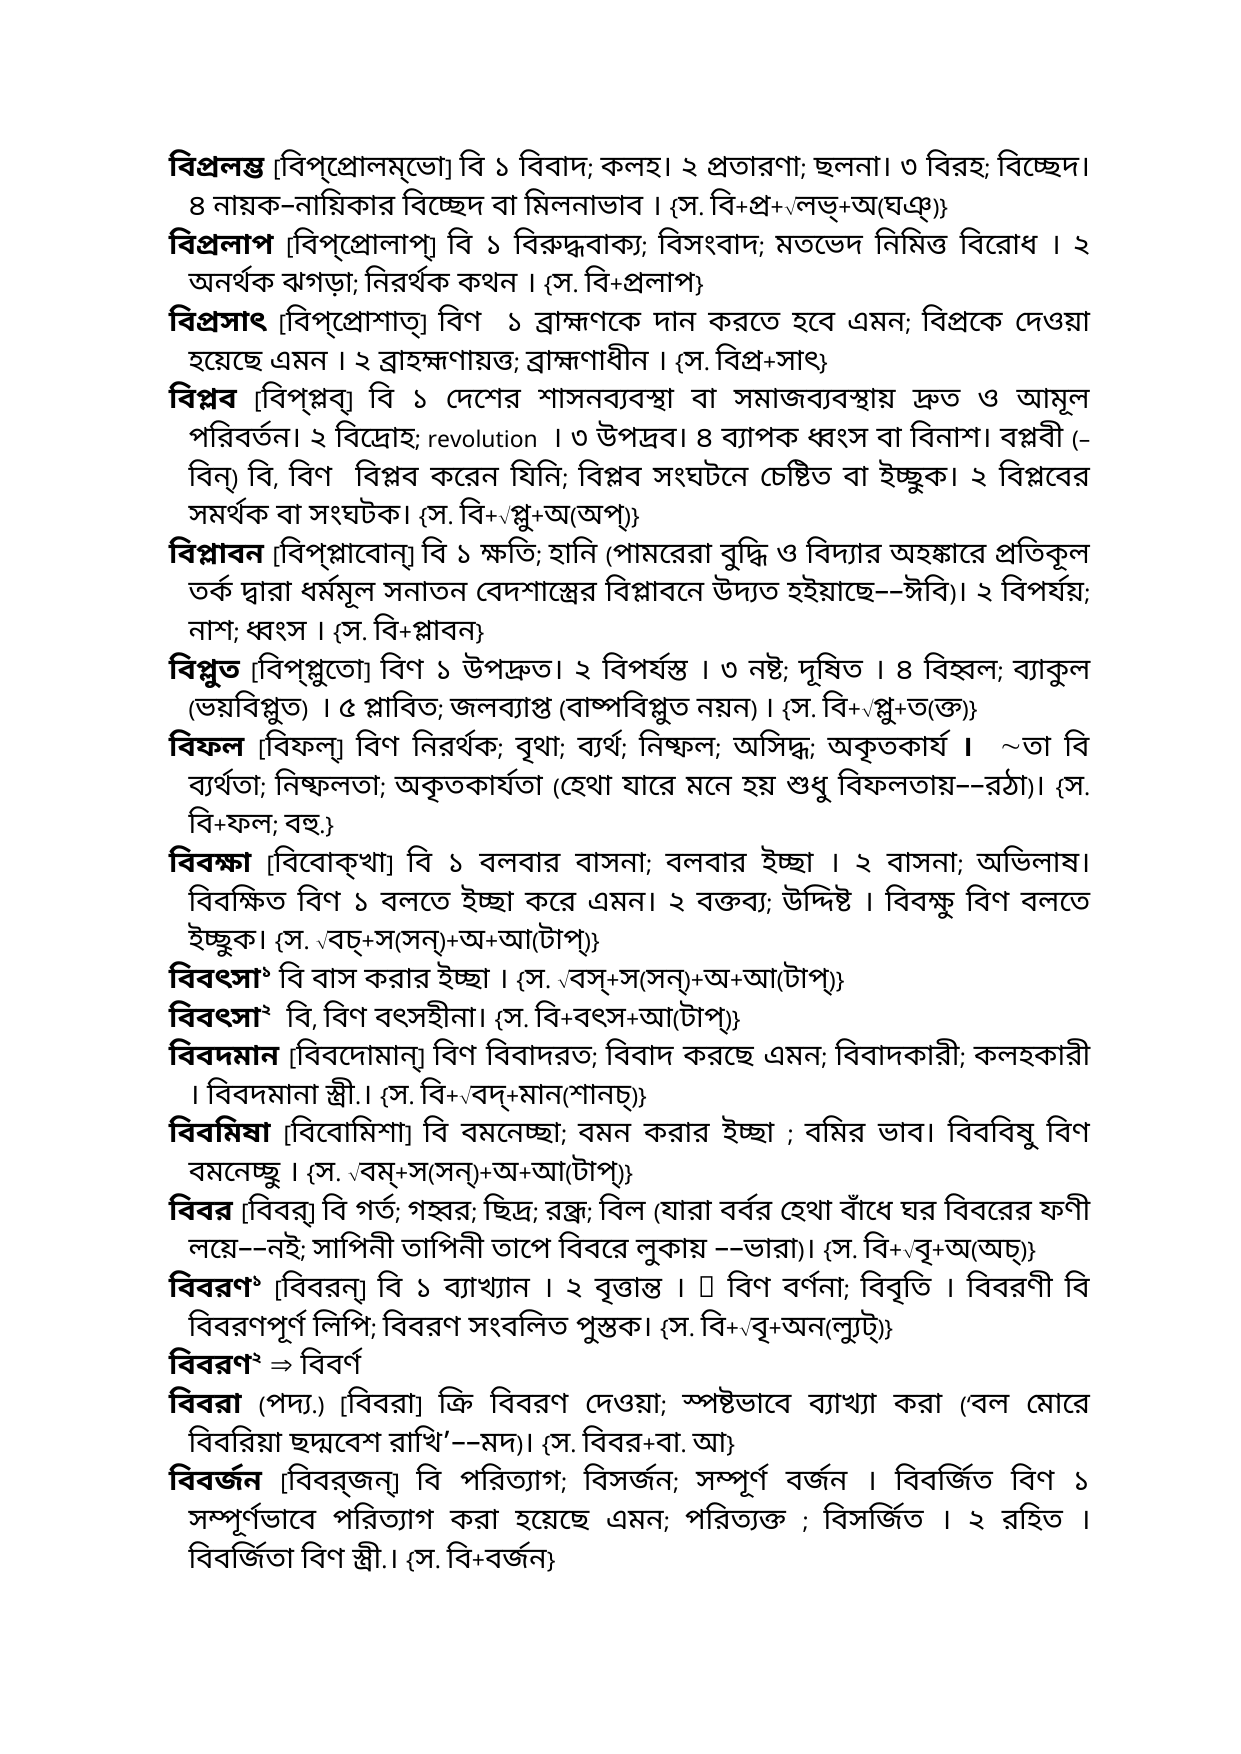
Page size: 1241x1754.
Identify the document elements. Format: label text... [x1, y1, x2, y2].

text বিপ্লুত [বিপ্‌প্লুতো] বিণ ১ উপদ্রুত। ২ বিপর্যস্ত । ৩ নষ্ট; দূষিত । ৪ বিহ্বল; ব্যাকুল (ভয়বিপ্লুত) । ৫ প্লাবিত; জলব্যাপ্ত (বাষ্পবিপ্লুত নয়ন) । {স. বি+প্লু+ত(ক্ত)} [169, 652, 1090, 730]
text বিপ্রলাপ [বিপ্‌প্রোলাপ্‌] বি ১ বিরুদ্ধবাক্য; বিসংবাদ; মতভেদ নিমিত্ত বিরোধ । ২ অনর্থক ঝগড়া; নিরর্থক কথন । {স. বি+প্রলাপ} [169, 227, 1090, 304]
text বিবরণ২ বিবর্ণ [169, 1348, 1090, 1387]
text বিবৎসা১ বি বাস করার ইচ্ছা । {স. বস্‌+স(সন্‌)+অ+আ(টাপ্‌)} [169, 962, 1090, 1000]
text বিবৎসা২ বি, বিণ বৎসহীনা। {স. বি+বৎস+আ(টাপ্‌)} [169, 1000, 1090, 1039]
text বিপ্লাবন [বিপ্‌প্লাবোন্‌] বি ১ ক্ষতি; হানি (পামরেরা বুদ্ধি ও বিদ্যার অহঙ্কারে প্রতিকূল তর্ক দ্বারা ধর্মমূল সনাতন বেদশাস্ত্রের বিপ্লাবনে উদ্যত হইয়াছে––ঈবি)। ২ বিপর্যয়; নাশ; ধ্বংস । {স. বি+প্লাবন} [169, 536, 1090, 652]
text বিবদমান [বিবদোমান্‌] বিণ বিবাদরত; বিবাদ করছে এমন; বিবাদকারী; কলহকারী । বিবদমানা স্ত্রী.। {স. বি+বদ্‌+মান(শানচ্‌)} [169, 1039, 1090, 1116]
text বিপ্রসাৎ [বিপ্‌প্রোশাত্‌] বিণ ১ ব্রাহ্মণকে দান করতে হবে এমন; বিপ্রকে দেওয়া হয়েছে এমন । ২ ব্রাহহ্মণায়ত্ত; ব্রাহ্মণাধীন । {স. বিপ্র+সাৎ} [169, 304, 1090, 382]
text বিবরা (পদ্য.) [বিবরা] ক্রি বিবরণ দেওয়া; স্পষ্টভাবে ব্যাখ্যা করা (‘বল মোরে বিবরিয়া ছদ্মবেশ রাখি’––মদ)। {স. বিবর+বা. আ} [169, 1387, 1090, 1464]
text বিবরণ১ [বিবরন্‌] বি ১ ব্যাখ্যান । ২ বৃত্তান্ত । বিণ বর্ণনা; বিবৃতি । বিবরণী বি বিবরণপূর্ণ লিপি; বিবরণ সংবলিত পুস্তক। {স. বি+বৃ+অন(ল্যুট্‌)} [169, 1271, 1090, 1348]
text বিবর্জন [বিবর্‌জন্‌] বি পরিত্যাগ; বিসর্জন; সম্পূর্ণ বর্জন । বিবর্জিত বিণ ১ সম্পূর্ণভাবে পরিত্যাগ করা হয়েছে এমন; পরিত্যক্ত ; বিসর্জিত । ২ রহিত । বিবর্জিতা বিণ স্ত্রী.। {স. বি+বর্জন} [169, 1464, 1090, 1580]
text বিবর [বিবর্‌] বি গর্ত; গহ্বর; ছিদ্র; রন্ধ্র; বিল (যারা বর্বর হেথা বাঁধে ঘর বিবরের ফণী লয়ে––নই; সাপিনী তাপিনী তাপে বিবরে লুকায় ––ভারা)। {স. বি+বৃ+অ(অচ্‌)} [169, 1193, 1090, 1271]
text বিপ্রলম্ভ [বিপ্‌প্রোলম্‌ভো] বি ১ বিবাদ; কলহ। ২ প্রতারণা; ছলনা। ৩ বিরহ; বিচ্ছেদ। ৪ নায়ক–নায়িকার বিচ্ছেদ বা মিলনাভাব । {স. বি+প্র+লভ্‌+অ(ঘঞ্‌)} [169, 150, 1090, 227]
text বিবমিষা [বিবোমিশা] বি বমনেচ্ছা; বমন করার ইচ্ছা ; বমির ভাব। বিববিষু বিণ বমনেচ্ছু । {স. বম্‌+স(সন্‌)+অ+আ(টাপ্‌)} [169, 1116, 1090, 1193]
text বিফল [বিফল্‌] বিণ নিরর্থক; বৃথা; ব্যর্থ; নিষ্ফল; অসিদ্ধ; অকৃতকার্য । তা বি ব্যর্থতা; নিষ্ফলতা; অকৃতকার্যতা (হেথা যারে মনে হয় শুধু বিফলতায়––রঠা)। {স. বি+ফল; বহু.} [169, 730, 1090, 846]
text বিবক্ষা [বিবোক্‌খা] বি ১ বলবার বাসনা; বলবার ইচ্ছা । ২ বাসনা; অভিলাষ। বিবক্ষিত বিণ ১ বলতে ইচ্ছা করে এমন। ২ বক্তব্য; উদ্দিষ্ট । বিবক্ষু বিণ বলতে ইচ্ছুক। {স. বচ্‌+স(সন্‌)+অ+আ(টাপ্‌)} [169, 846, 1090, 962]
text বিপ্লব [বিপ্‌প্লব্‌] বি ১ দেশের শাসনব্যবস্থা বা সমাজব্যবস্থায় দ্রুত ও আমূল পরিবর্তন। ২ বিদ্রোহ; revolution । ৩ উপদ্রব। ৪ ব্যাপক ধ্বংস বা বিনাশ। বপ্লবী (–বিন্‌) বি, বিণ ‌ বিপ্লব করেন যিনি; বিপ্লব সংঘটনে চেষ্টিত বা ইচ্ছুক। ২ বিপ্লবের সমর্থক বা সংঘটক। {স. বি+প্লু+অ(অপ্‌)} [169, 382, 1090, 536]
